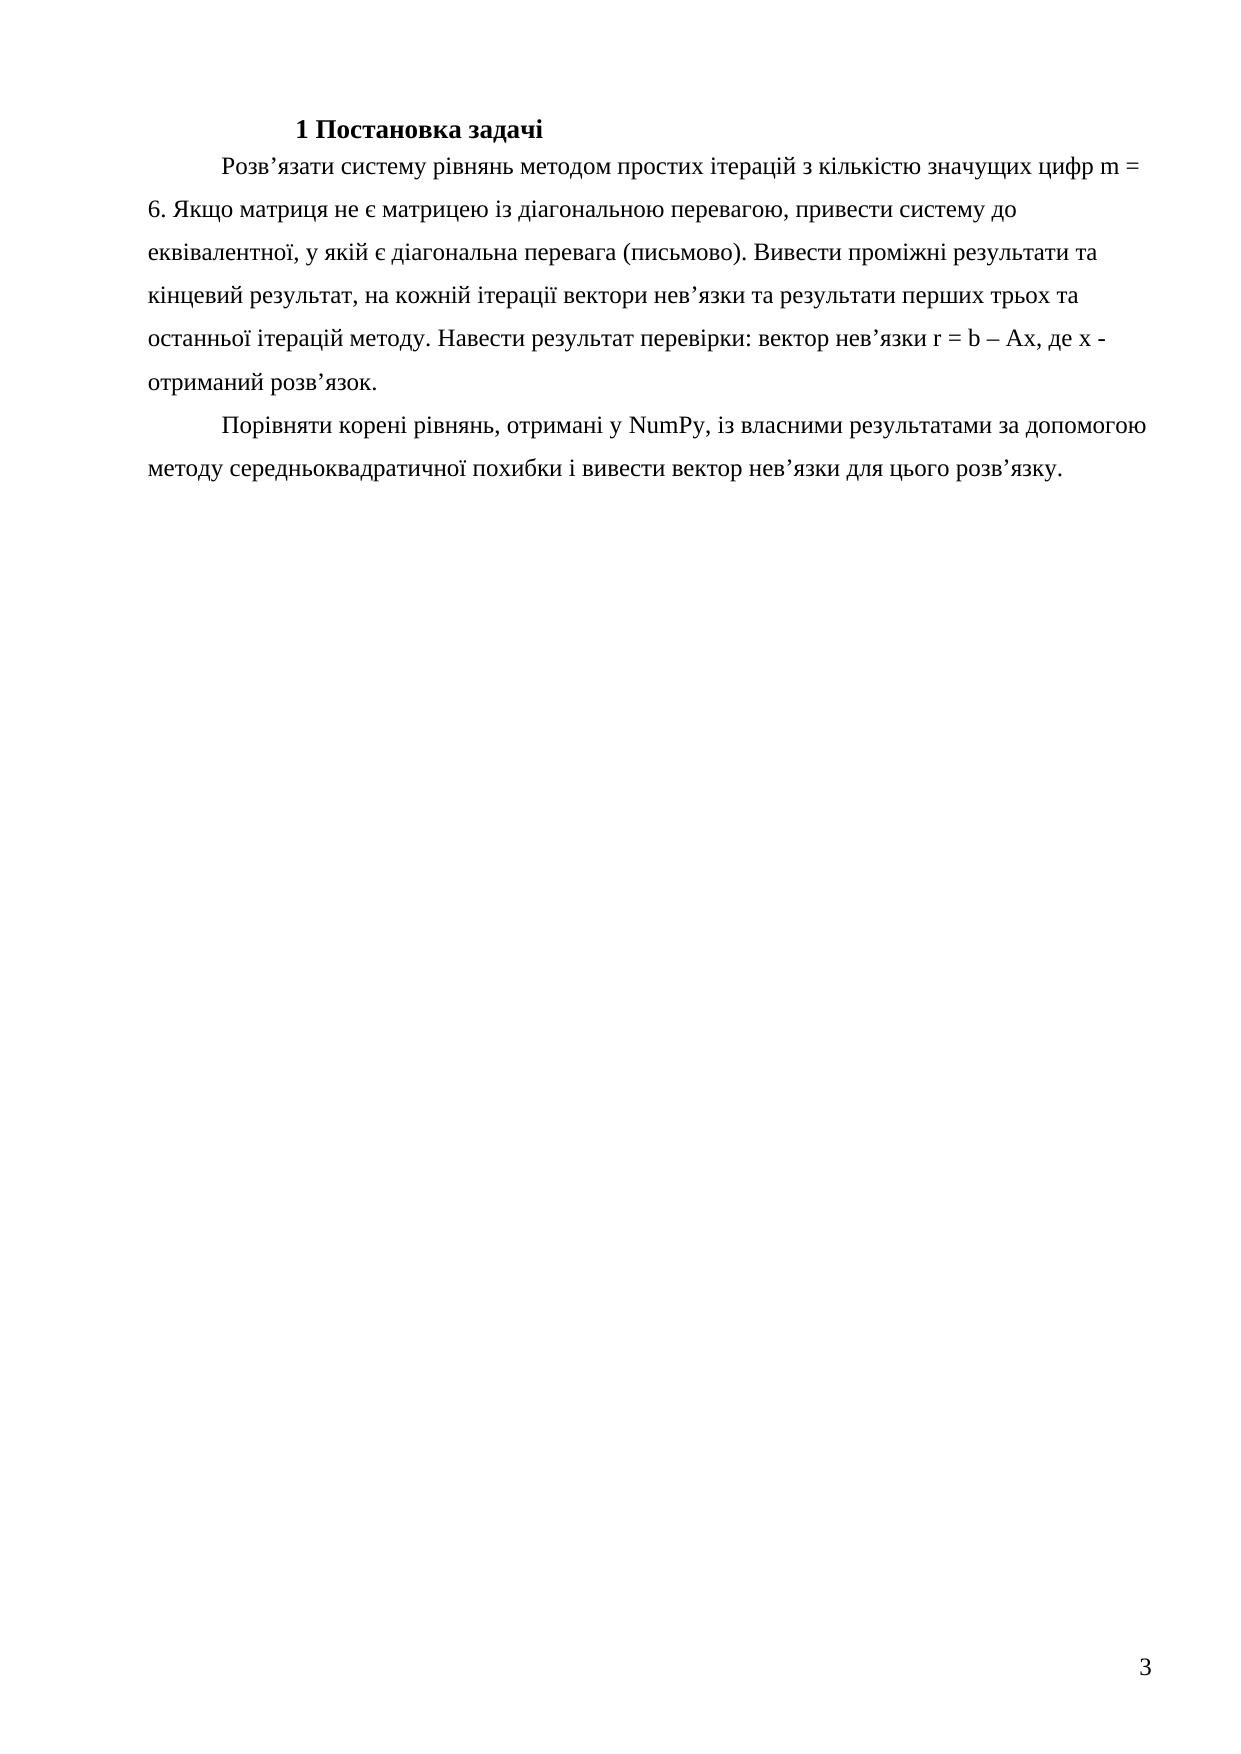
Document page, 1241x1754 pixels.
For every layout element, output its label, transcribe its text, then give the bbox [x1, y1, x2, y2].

text Розв’язати систему рівнянь методом простих ітерацій з кількістю значущих цифр m = 6. Якщо матриця не є матрицею із діагональною перевагою, привести систему до еквівалентної, у якій є діагональна перевага (письмово). Вивести проміжні результати та кінцевий результат, на кожній ітерації вектори нев’язки та результати перших трьох та останньої ітерацій методу. Навести результат перевірки: вектор нев’язки r = b – Ax, де x - отриманий розв’язок. [148, 151, 1152, 395]
text Порівняти корені рівнянь, отримані у NumPy, із власними результатами за допомогою методу середньоквадратичної похибки і вивести вектор нев’язки для цього розв’язку. [148, 410, 1152, 482]
subtitle 1 Постановка задачі [221, 113, 1152, 145]
